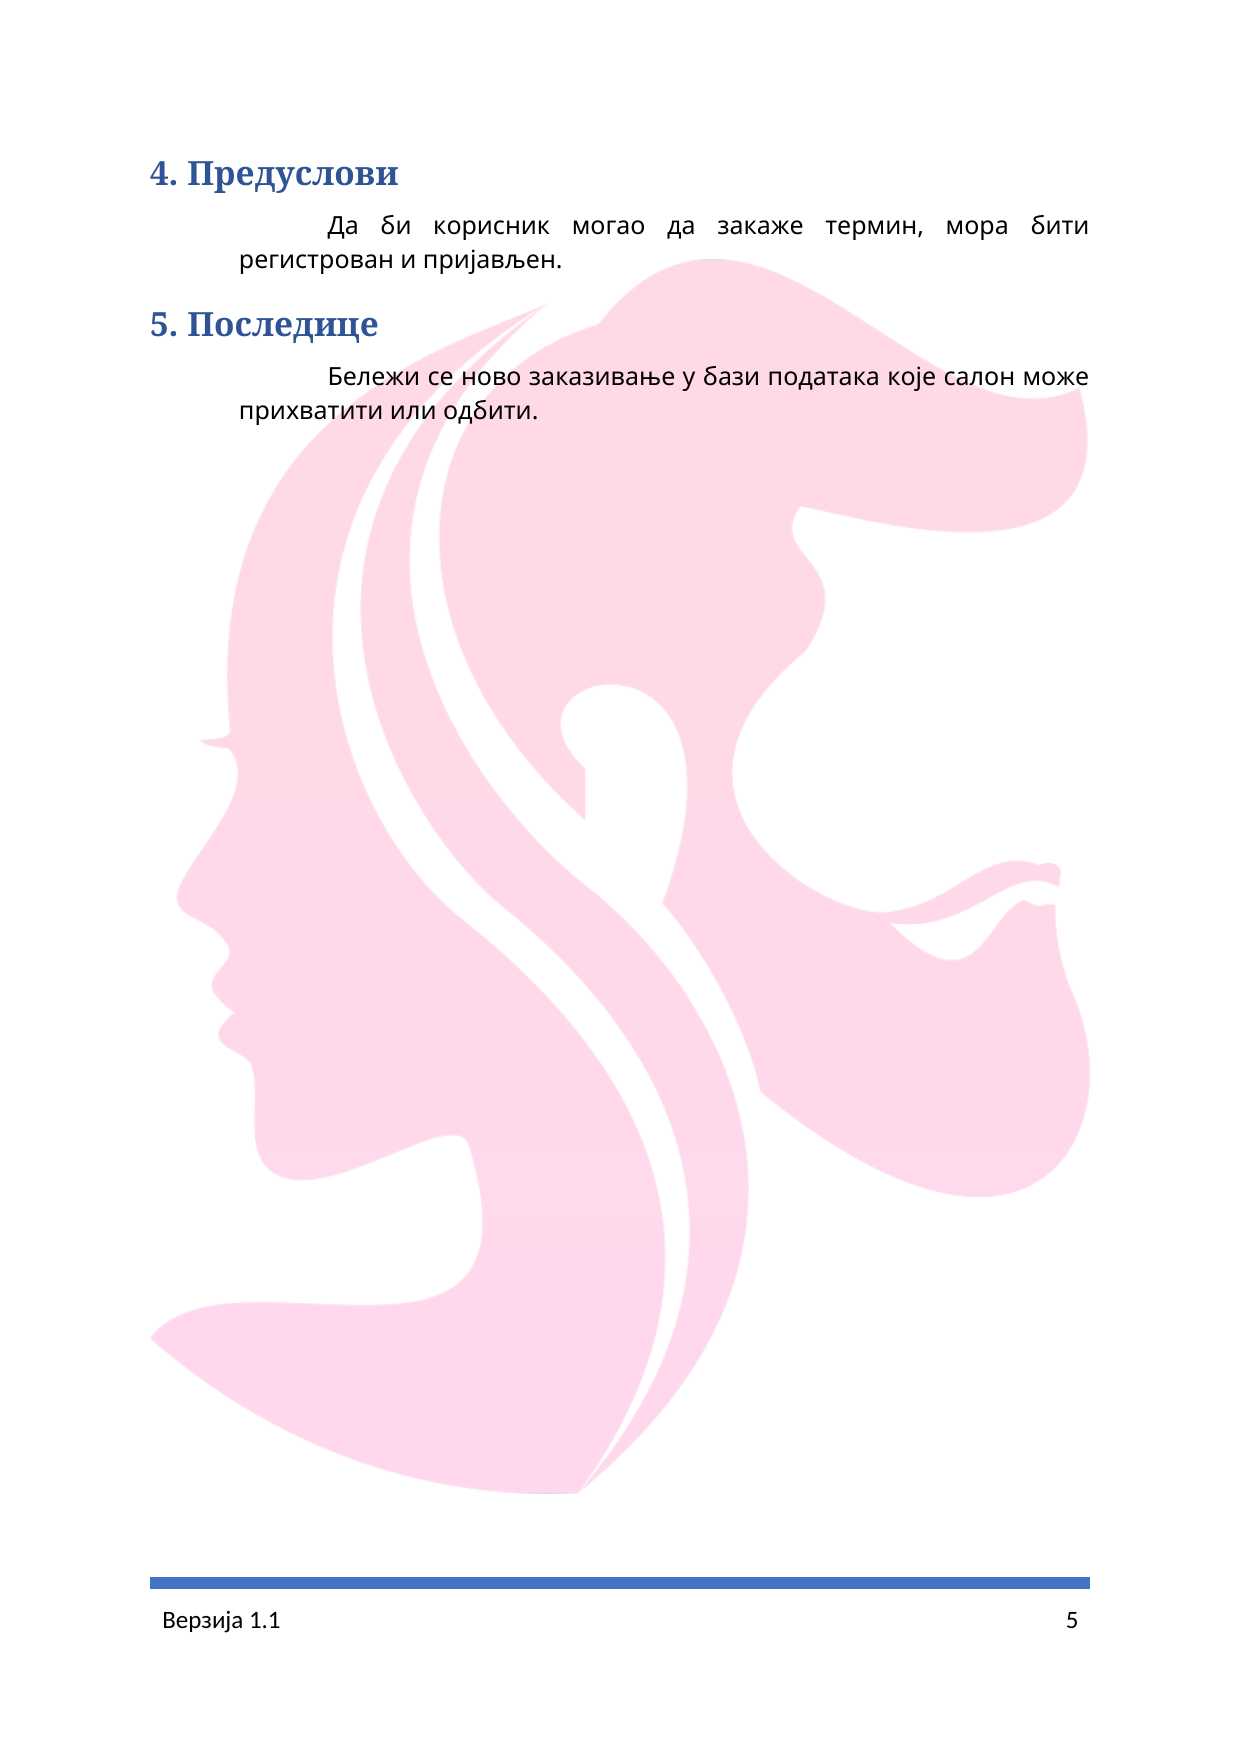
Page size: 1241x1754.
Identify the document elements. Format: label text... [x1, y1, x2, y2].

text Да би корисник могао да закаже термин, мора бити регистрован и пријављен. [239, 208, 1090, 276]
text Бележи се ново заказивање у бази података које салон може прихватити или одбити. [239, 359, 1090, 427]
list Предуслови [150, 150, 1090, 195]
list Последице [150, 301, 1090, 346]
